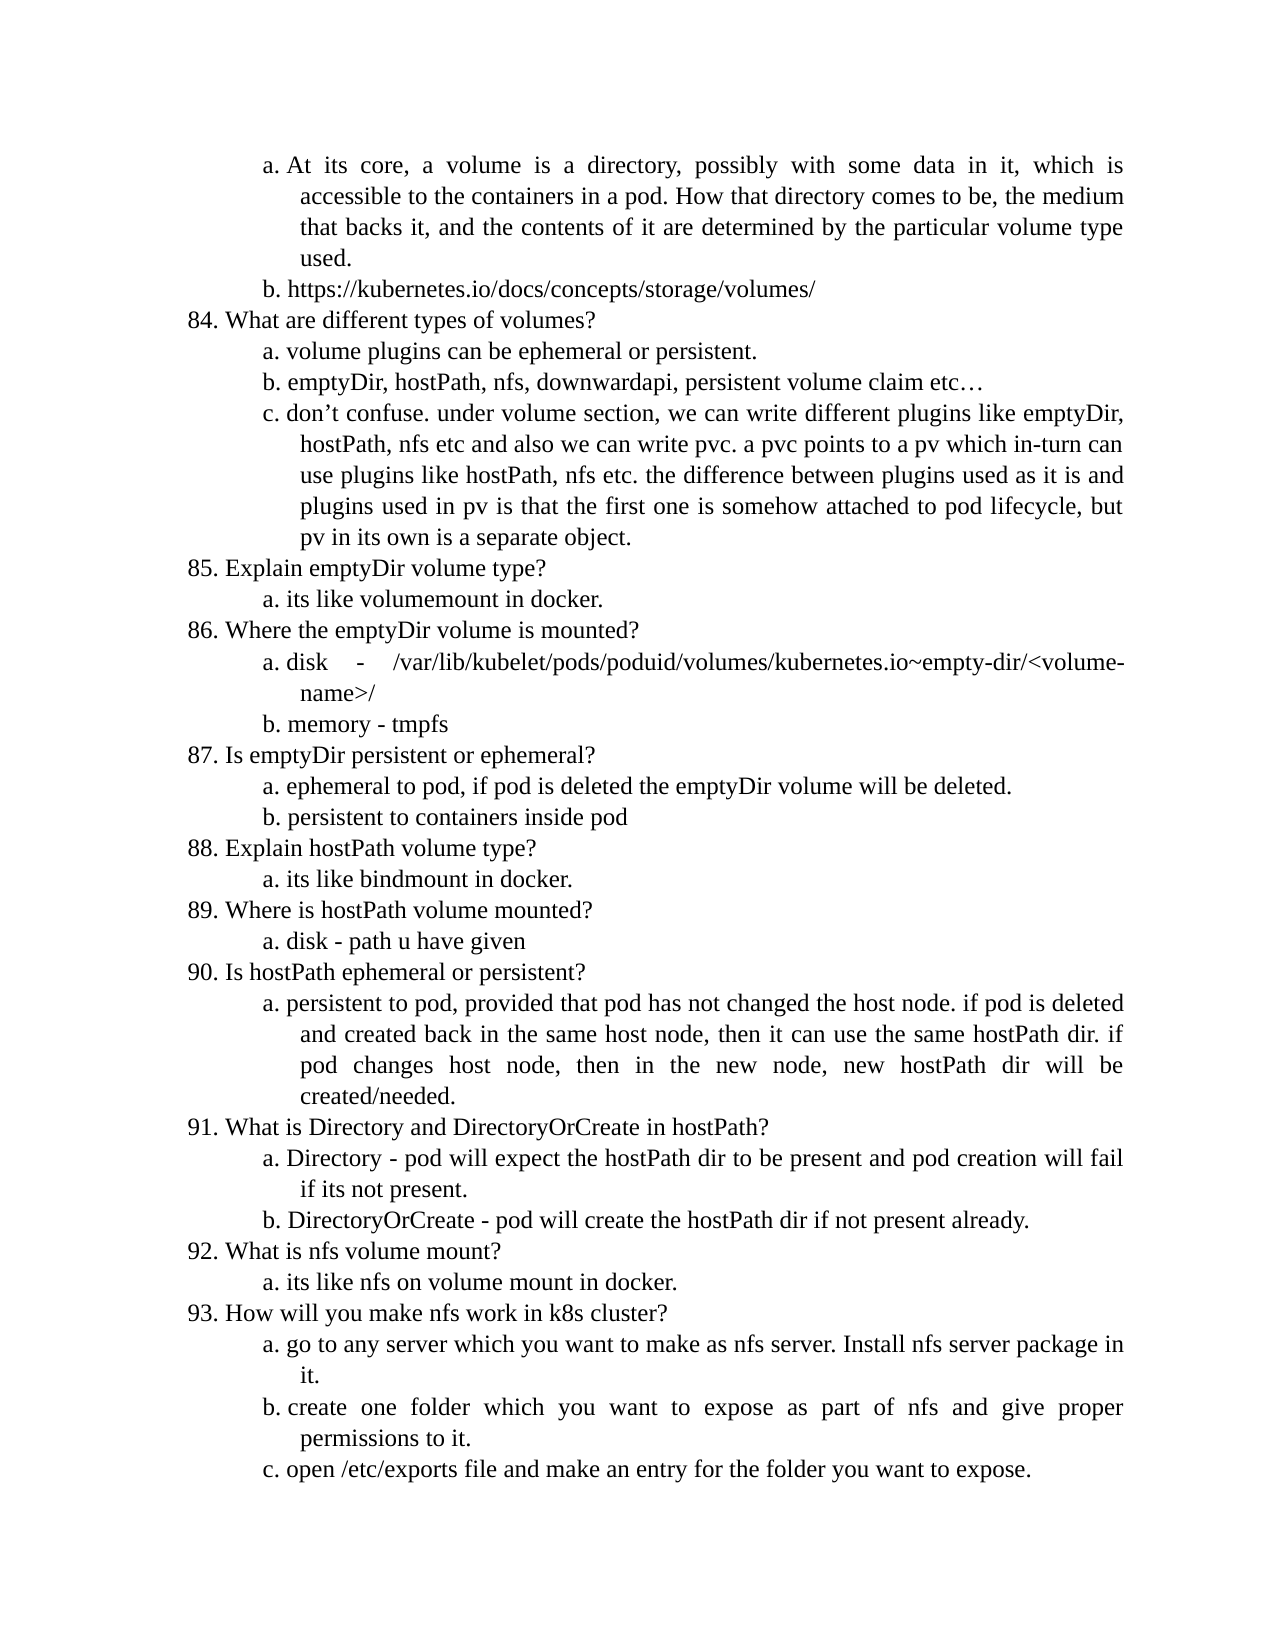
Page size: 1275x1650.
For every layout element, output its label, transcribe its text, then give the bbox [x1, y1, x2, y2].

list don’t confuse. under volume section, we can write different plugins like emptyDir, hostPath, nfs etc and also we can write pvc. a pvc points to a pv which in-turn can use plugins like hostPath, nfs etc. the difference between plugins used as it is and plugins used in pv is that the first one is somehow attached to pod lifecycle, but pv in its own is a separate object. [262, 398, 1125, 551]
list create one folder which you want to expose as part of nfs and give proper permissions to it. [262, 1392, 1125, 1451]
list emptyDir, hostPath, nfs, downwardapi, persistent volume claim etc… [262, 367, 1125, 396]
list Directory - pod will expect the hostPath dir to be present and pod creation will fail if its not present. [262, 1143, 1125, 1203]
list https://kubernetes.io/docs/concepts/storage/volumes/ [262, 274, 1125, 303]
list DirectoryOrCreate - pod will create the hostPath dir if not present already. [262, 1205, 1125, 1234]
list Where the emptyDir volume is mounted? [187, 616, 1125, 644]
list What is nfs volume mount? [187, 1236, 1125, 1265]
list Is emptyDir persistent or ephemeral? [187, 740, 1125, 768]
list Explain emptyDir volume type? [187, 553, 1125, 582]
list its like bindmount in docker. [262, 864, 1125, 893]
list persistent to pod, provided that pod has not changed the host node. if pod is deleted and created back in the same host node, then it can use the same hostPath dir. if pod changes host node, then in the new node, new hostPath dir will be created/needed. [262, 988, 1125, 1110]
list What is Directory and DirectoryOrCreate in hostPath? [187, 1112, 1125, 1141]
list its like volumemount in docker. [262, 584, 1125, 613]
list What are different types of volumes? [187, 305, 1125, 334]
list Where is hostPath volume mounted? [187, 895, 1125, 924]
list its like nfs on volume mount in docker. [262, 1267, 1125, 1296]
list Is hostPath ephemeral or persistent? [187, 957, 1125, 986]
list Explain hostPath volume type? [187, 833, 1125, 862]
list ephemeral to pod, if pod is deleted the emptyDir volume will be deleted. [262, 771, 1125, 799]
list volume plugins can be ephemeral or persistent. [262, 336, 1125, 365]
list open /etc/exports file and make an entry for the folder you want to expose. [262, 1454, 1125, 1482]
list disk - /var/lib/kubelet/pods/poduid/volumes/kubernetes.io~empty-dir/<volume-name>/ [262, 647, 1125, 706]
list persistent to containers inside pod [262, 802, 1125, 831]
list How will you make nfs work in k8s cluster? [187, 1298, 1125, 1327]
list disk - path u have given [262, 926, 1125, 955]
list go to any server which you want to make as nfs server. Install nfs server package in it. [262, 1329, 1125, 1389]
list memory - tmpfs [262, 709, 1125, 737]
